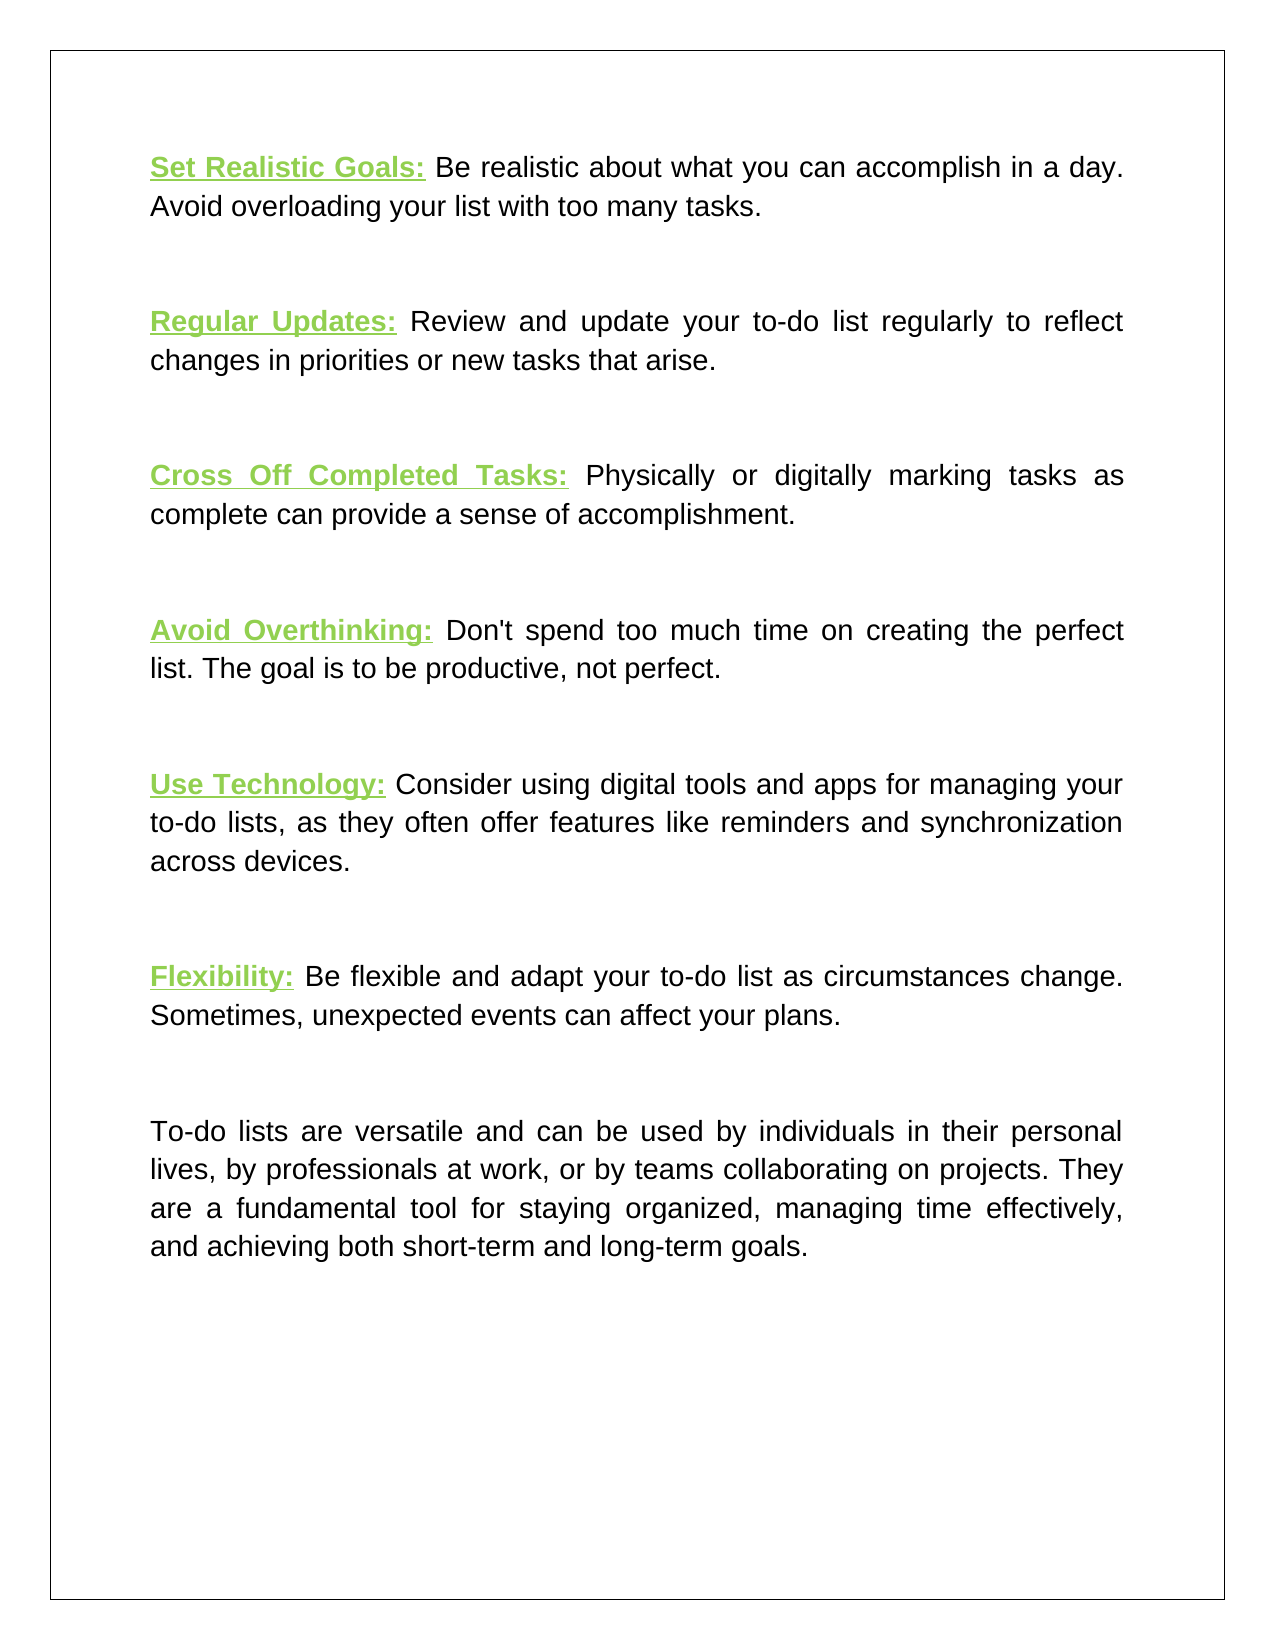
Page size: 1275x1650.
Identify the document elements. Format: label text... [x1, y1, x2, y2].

text Cross Off Completed Tasks: Physically or digitally marking tasks as complete can provide a sense of accomplishment. [150, 458, 1125, 530]
text Use Technology: Consider using digital tools and apps for managing your to-do lists, as they often offer features like reminders and synchronization across devices. [150, 767, 1125, 877]
text To-do lists are versatile and can be used by individuals in their personal lives, by professionals at work, or by teams collaborating on projects. They are a fundamental tool for staying organized, managing time effectively, and achieving both short-term and long-term goals. [150, 1113, 1125, 1263]
text Flexibility: Be flexible and adapt your to-do list as circumstances change. Sometimes, unexpected events can affect your plans. [150, 959, 1125, 1031]
text Avoid Overthinking: Don't spend too much time on creating the perfect list. The goal is to be productive, not perfect. [150, 612, 1125, 684]
text Set Realistic Goals: Be realistic about what you can accomplish in a day. Avoid overloading your list with too many tasks. [150, 150, 1125, 222]
text Regular Updates: Review and update your to-do list regularly to reflect changes in priorities or new tasks that arise. [150, 304, 1125, 376]
